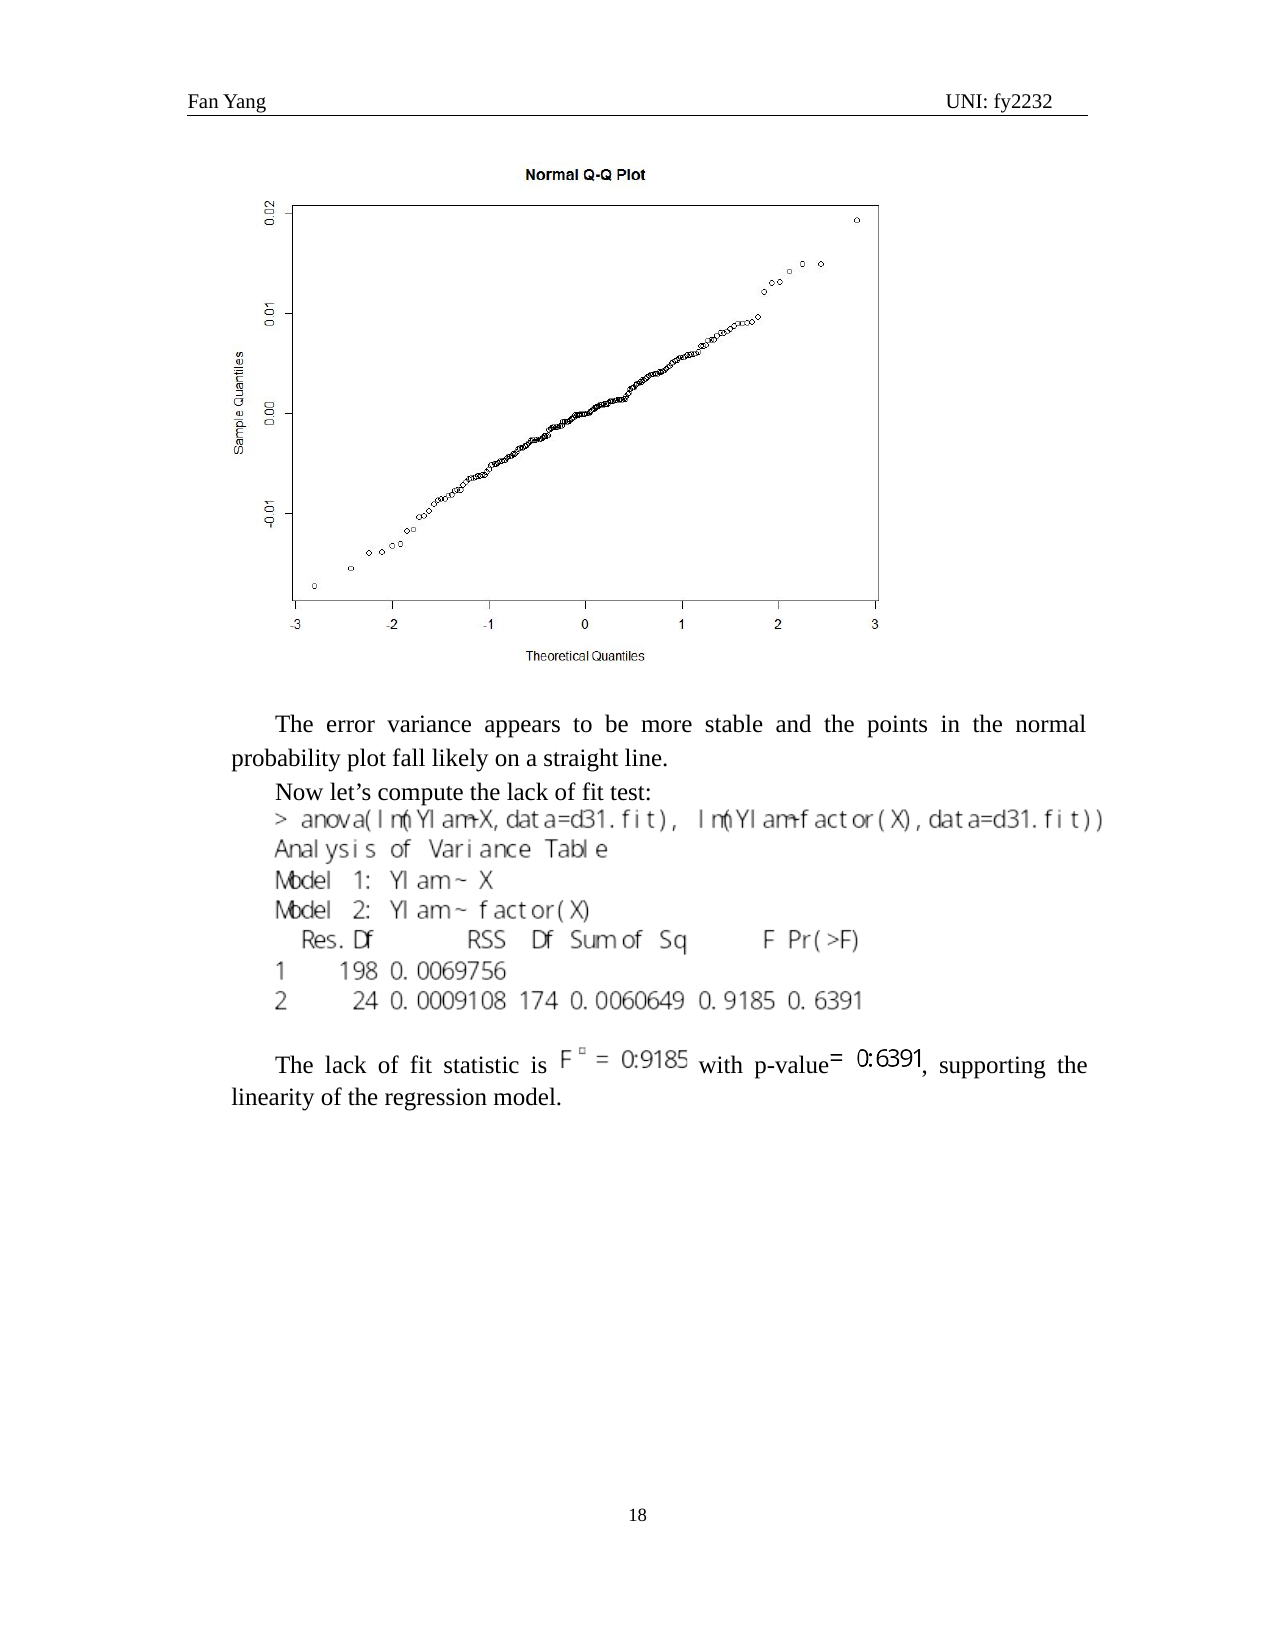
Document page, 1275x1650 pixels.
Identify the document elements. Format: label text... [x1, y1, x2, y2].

text The lack of fit statistic is with p-value, supporting the linearity of the regression model. [231, 1046, 1088, 1114]
text Now let’s compute the lack of fit test: [231, 774, 1088, 808]
picture [231, 162, 891, 665]
text The error variance appears to be more stable and the points in the normal probability plot fall likely on a straight line. [231, 706, 1088, 774]
